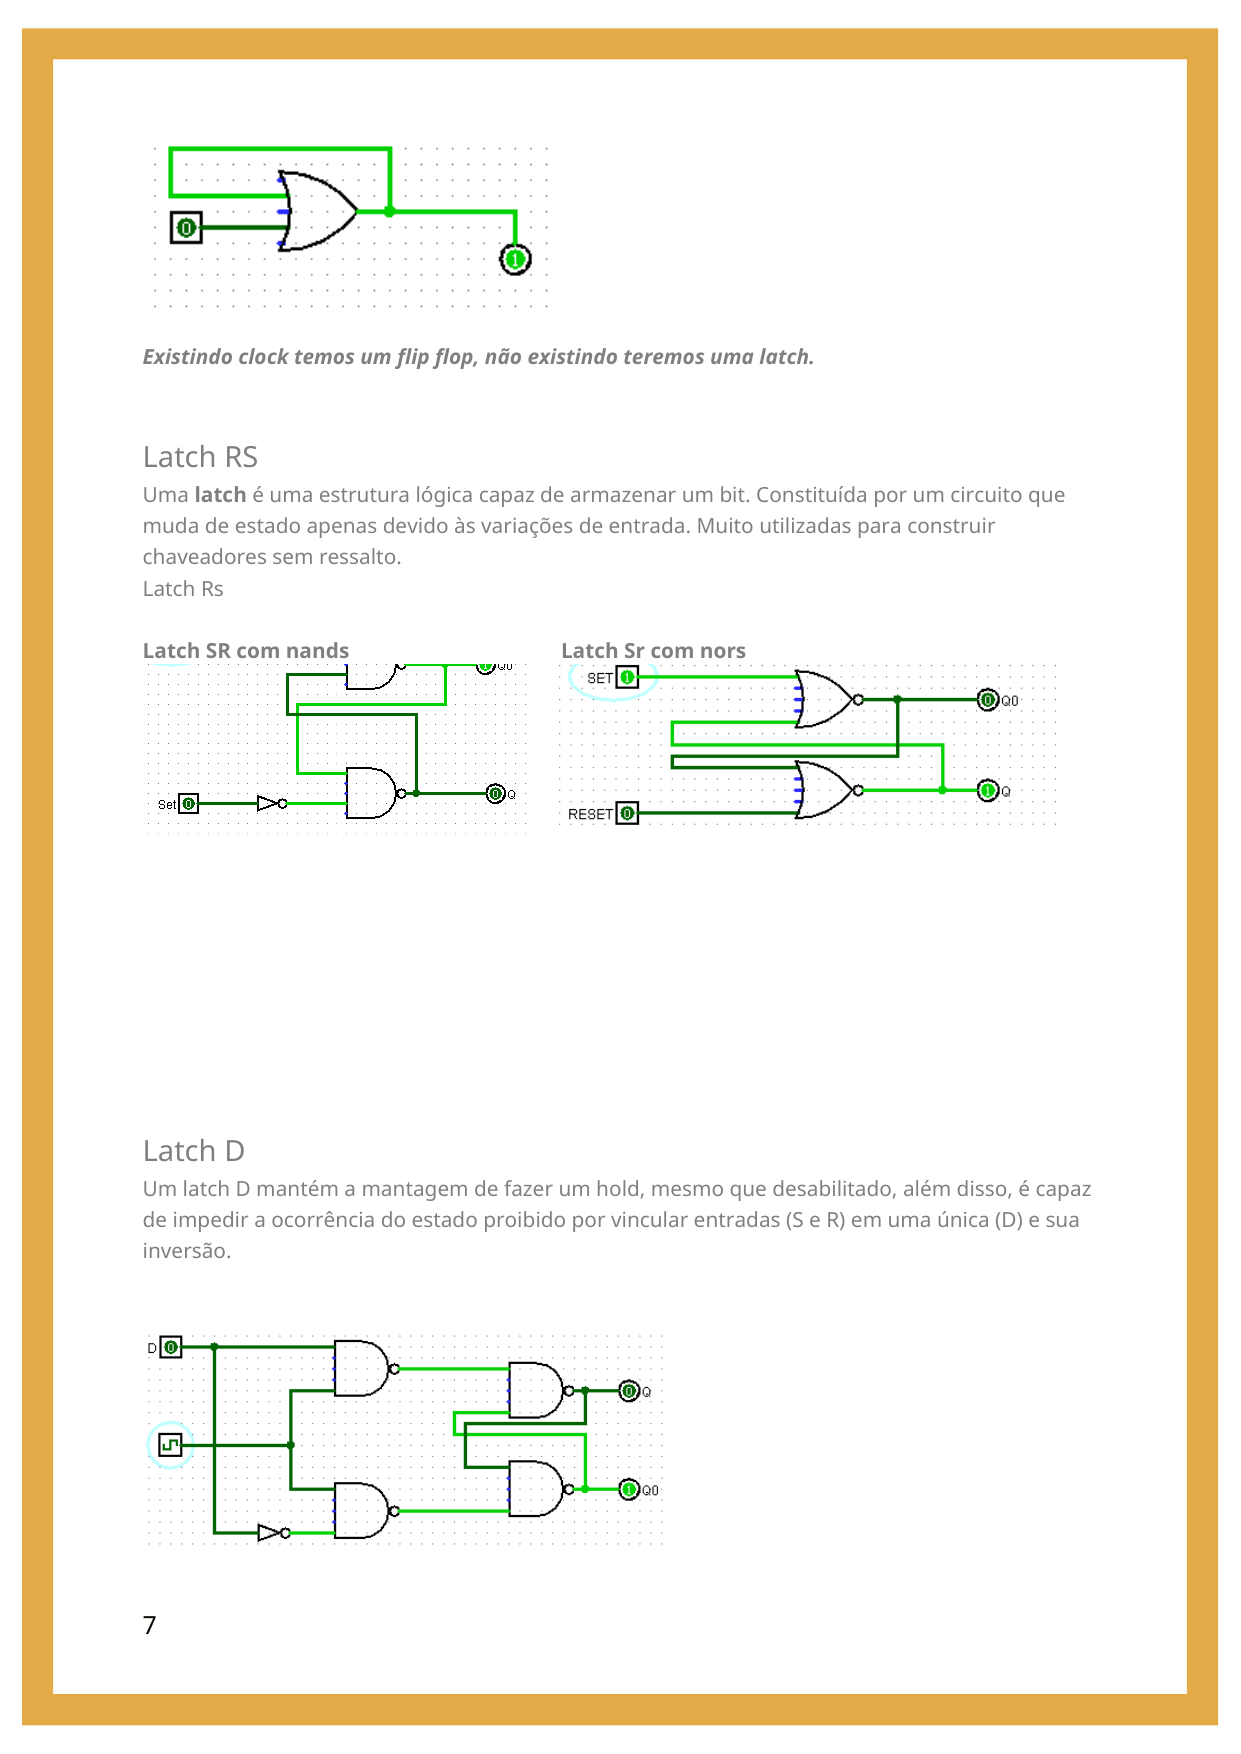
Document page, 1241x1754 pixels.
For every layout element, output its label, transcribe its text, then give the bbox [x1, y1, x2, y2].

text Um latch D mantém a mantagem de fazer um hold, mesmo que desabilitado, além disso, é capaz de impedir a ocorrência do estado proibido por vincular entradas (S e R) em uma única (D) e sua inversão. [142, 1174, 1098, 1264]
text Latch D [142, 1130, 1098, 1170]
text Latch RS [142, 436, 1098, 476]
picture [142, 664, 531, 834]
picture [549, 664, 1064, 834]
picture [142, 1329, 669, 1550]
picture [142, 135, 554, 309]
text Latch SR com nands Latch Sr com nors [142, 636, 1098, 664]
text Existindo clock temos um flip flop, não existindo teremos uma latch. [142, 342, 1098, 371]
text Latch Rs [142, 574, 1098, 602]
text Uma latch é uma estrutura lógica capaz de armazenar um bit. Constituída por um circuito que muda de estado apenas devido às variações de entrada. Muito utilizadas para construir chaveadores sem ressalto. [142, 480, 1098, 571]
